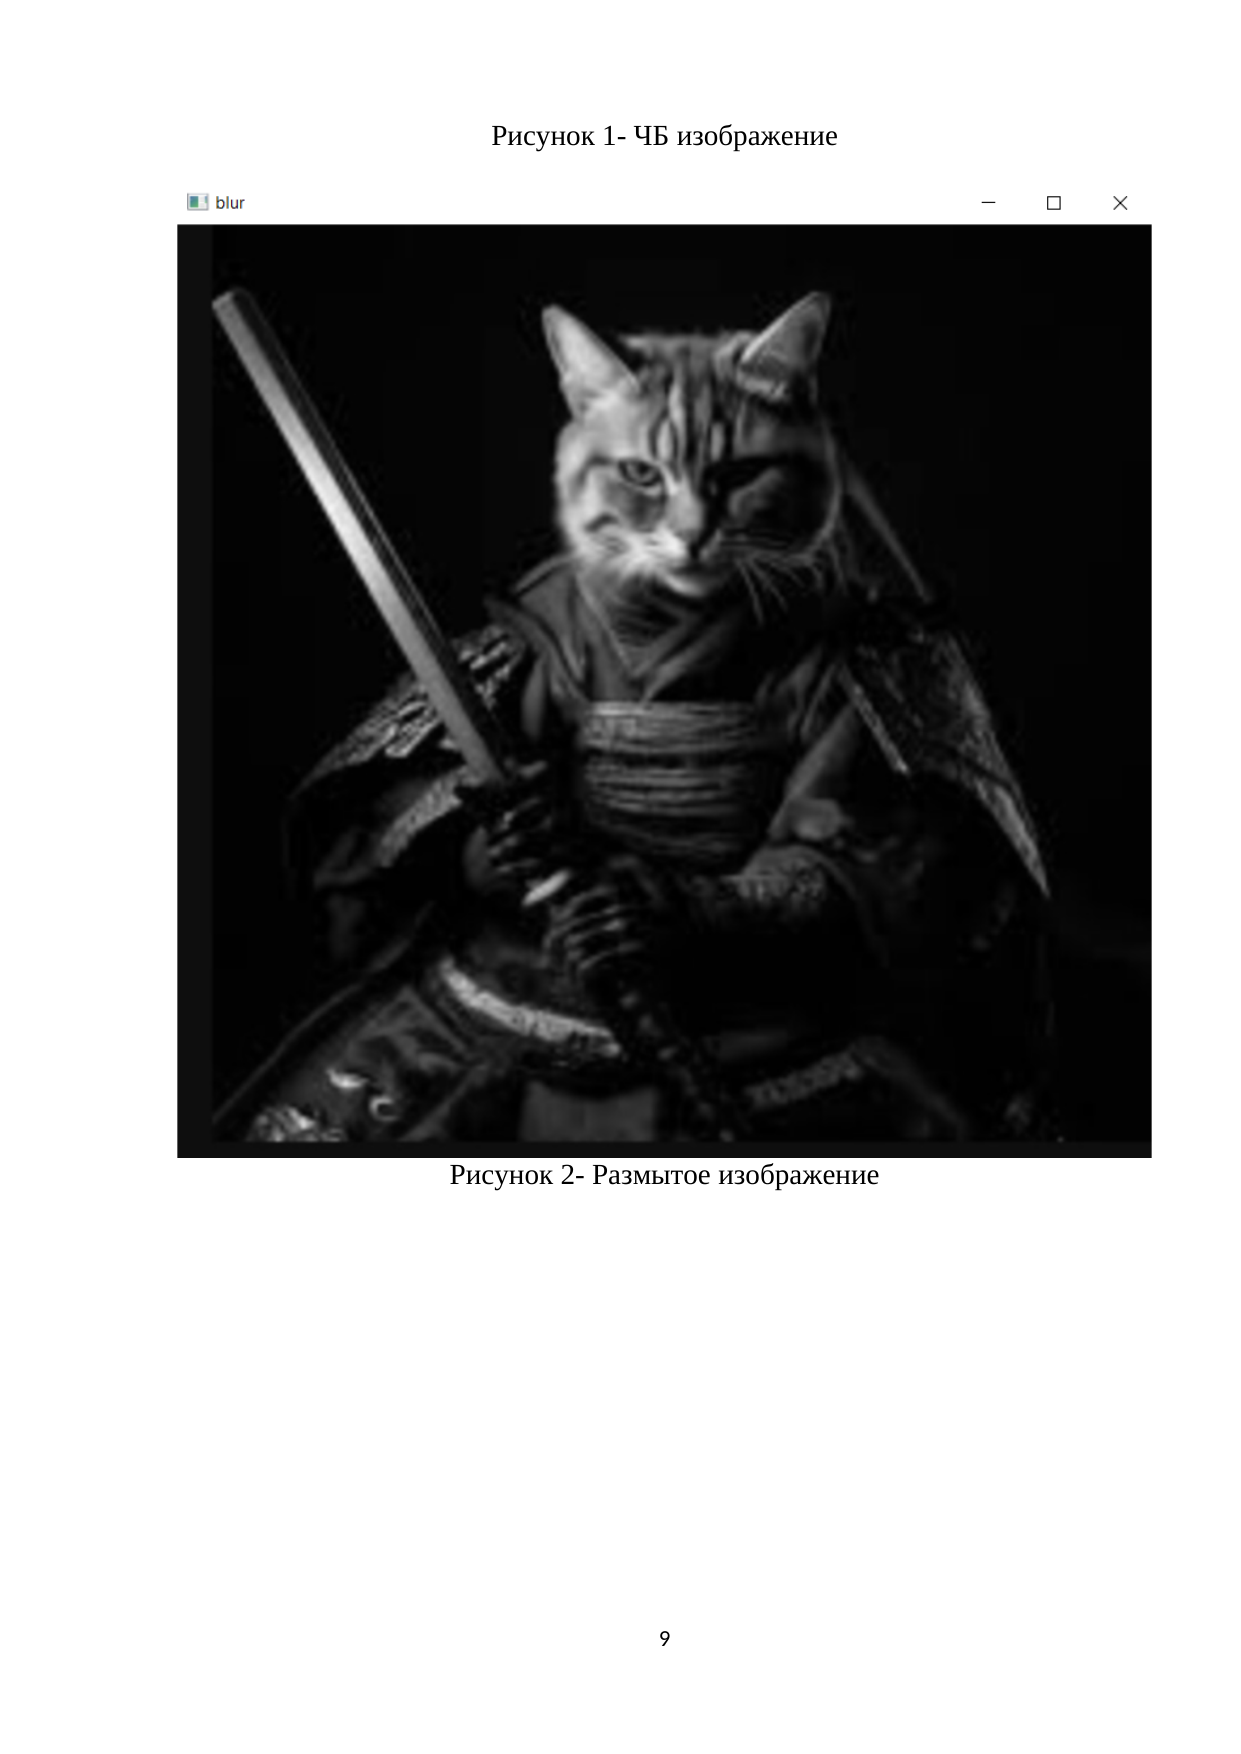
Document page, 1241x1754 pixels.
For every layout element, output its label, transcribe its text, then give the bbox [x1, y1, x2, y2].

text Рисунок 1- ЧБ изображение [177, 118, 1152, 152]
picture [177, 185, 1152, 1158]
text Рисунок 2- Размытое изображение [177, 1158, 1152, 1191]
